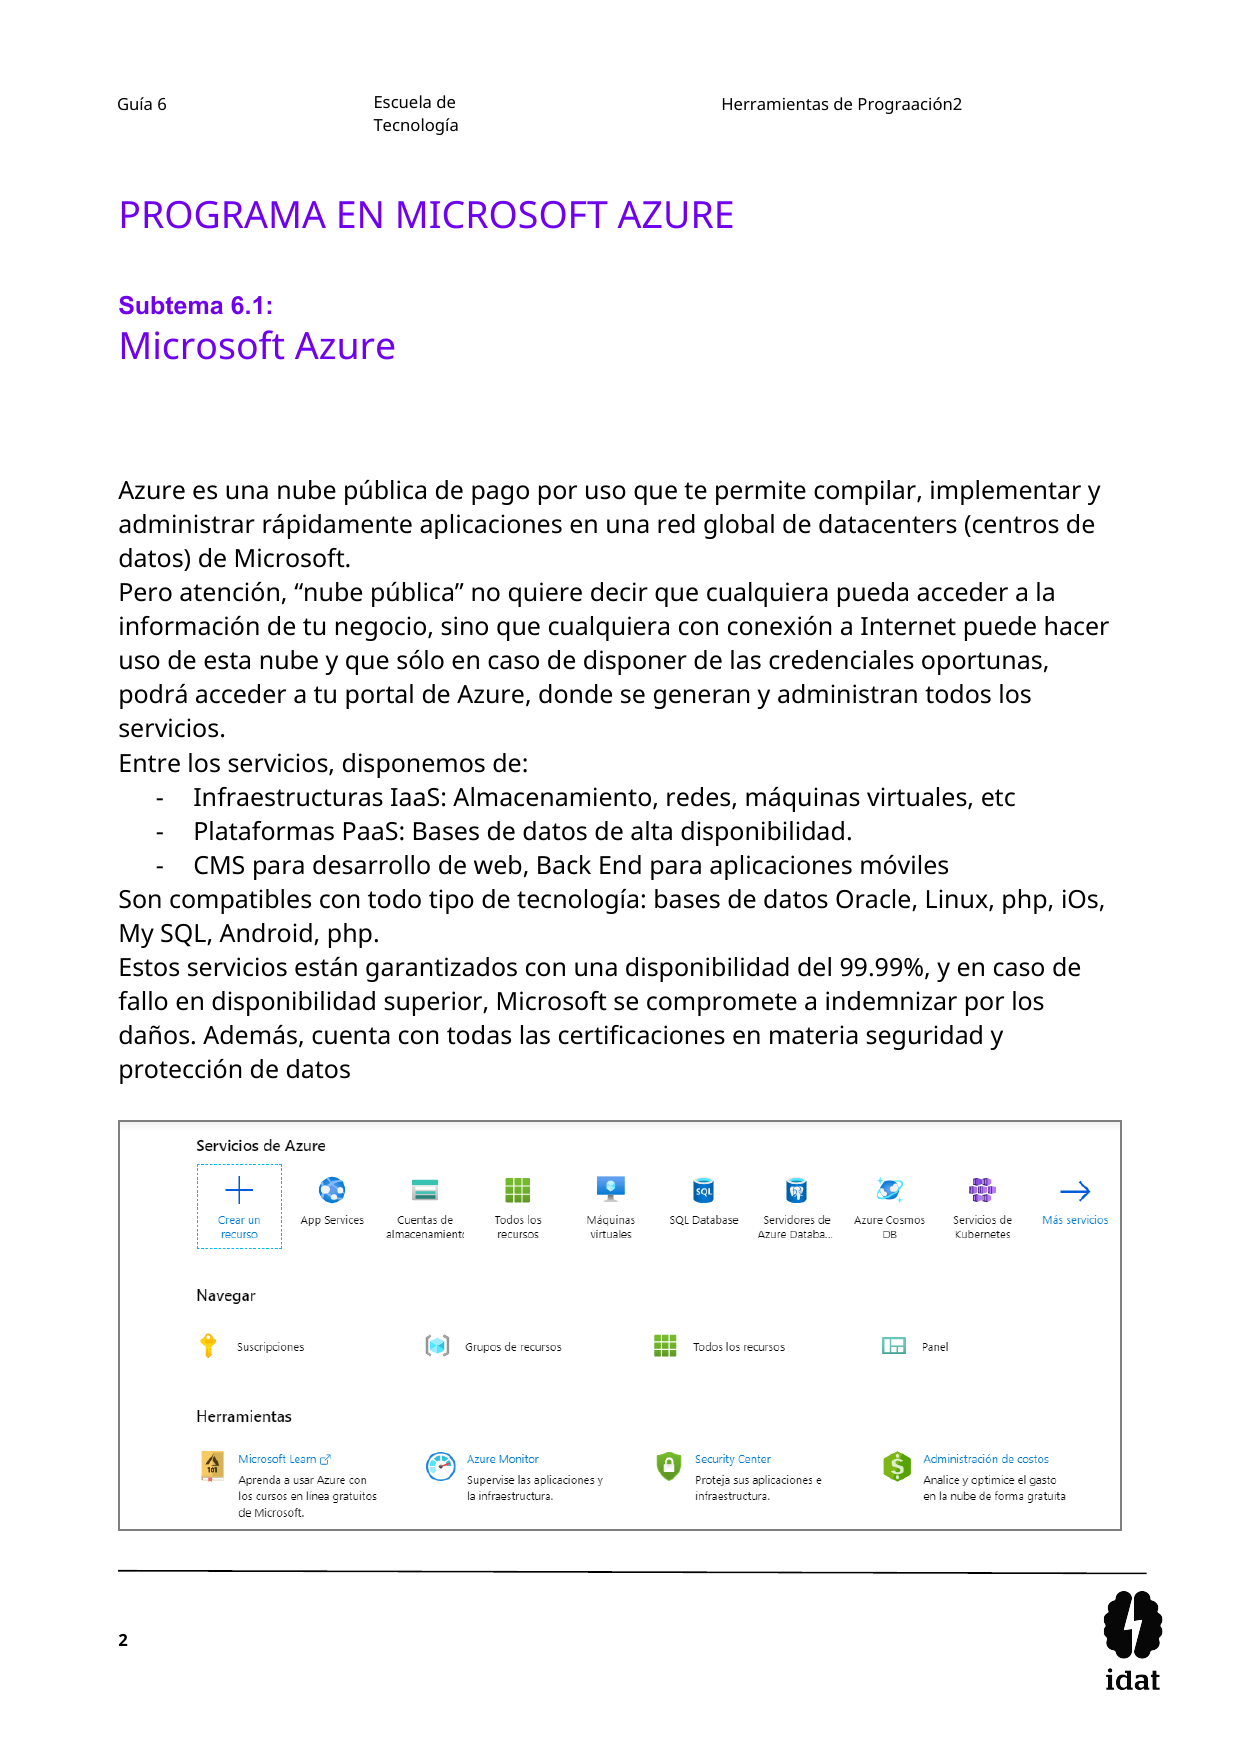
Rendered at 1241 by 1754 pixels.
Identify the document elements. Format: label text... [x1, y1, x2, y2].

text Pero atención, “nube pública” no quiere decir que cualquiera pueda acceder a la información de tu negocio, sino que cualquiera con conexión a Internet puede hacer uso de esta nube y que sólo en caso de disponer de las credenciales oportunas, podrá acceder a tu portal de Azure, donde se generan y administran todos los servicios. [118, 575, 1122, 745]
picture [1103, 1591, 1163, 1690]
list CMS para desarrollo de web, Back End para aplicaciones móviles [156, 847, 1122, 881]
text Subtema 6.1: [118, 291, 1122, 319]
text PROGRAMA EN MICROSOFT AZURE [118, 189, 1122, 240]
list Plataformas PaaS: Bases de datos de alta disponibilidad. [156, 813, 1122, 847]
text Microsoft Azure [118, 319, 1122, 371]
text Son compatibles con todo tipo de tecnología: bases de datos Oracle, Linux, php, iOs, My SQL, Android, php. [118, 881, 1122, 949]
picture [120, 1122, 1120, 1529]
text Azure es una nube pública de pago por uso que te permite compilar, implementar y administrar rápidamente aplicaciones en una red global de datacenters (centros de datos) de Microsoft. [118, 473, 1122, 575]
list Infraestructuras IaaS: Almacenamiento, redes, máquinas virtuales, etc [156, 779, 1122, 813]
text Estos servicios están garantizados con una disponibilidad del 99.99%, y en caso de fallo en disponibilidad superior, Microsoft se compromete a indemnizar por los daños. Además, cuenta con todas las certificaciones en materia seguridad y protección de datos [118, 949, 1122, 1086]
text Entre los servicios, disponemos de: [118, 745, 1122, 779]
